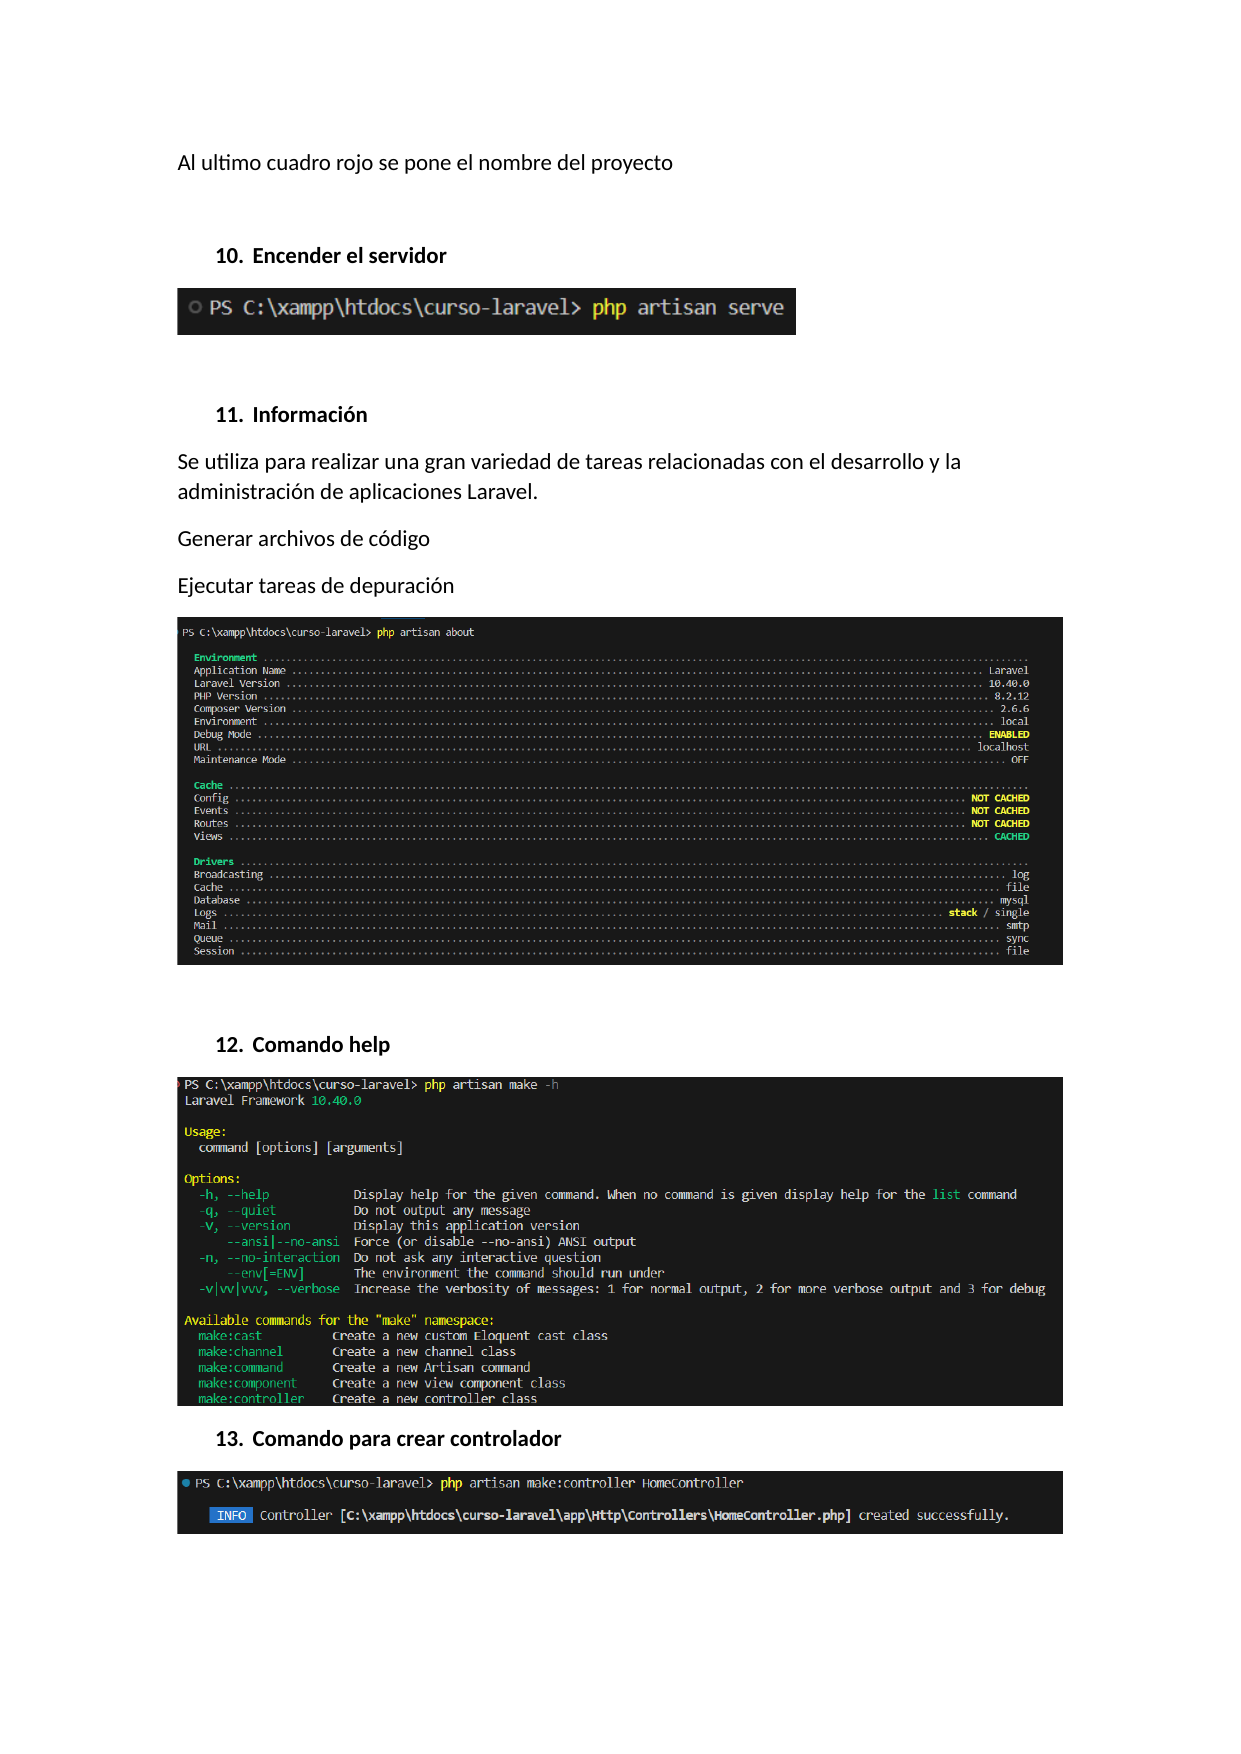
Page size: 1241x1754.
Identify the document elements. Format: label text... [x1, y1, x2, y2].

text Generar archivos de código [177, 524, 1063, 552]
picture [177, 288, 796, 335]
text Se utiliza para realizar una gran variedad de tareas relacionadas con el desarrollo y la administración de aplicaciones Laravel. [177, 447, 1063, 505]
list Comando para crear controlador [215, 1424, 1063, 1452]
text Al ultimo cuadro rojo se pone el nombre del proyecto [177, 148, 1063, 176]
list Comando help [215, 1030, 1063, 1058]
picture [177, 1471, 1063, 1534]
list Encender el servidor [215, 241, 1063, 269]
list Información [215, 400, 1063, 428]
text Ejecutar tareas de depuración [177, 571, 1063, 599]
picture [177, 1077, 1063, 1406]
picture [177, 617, 1063, 965]
